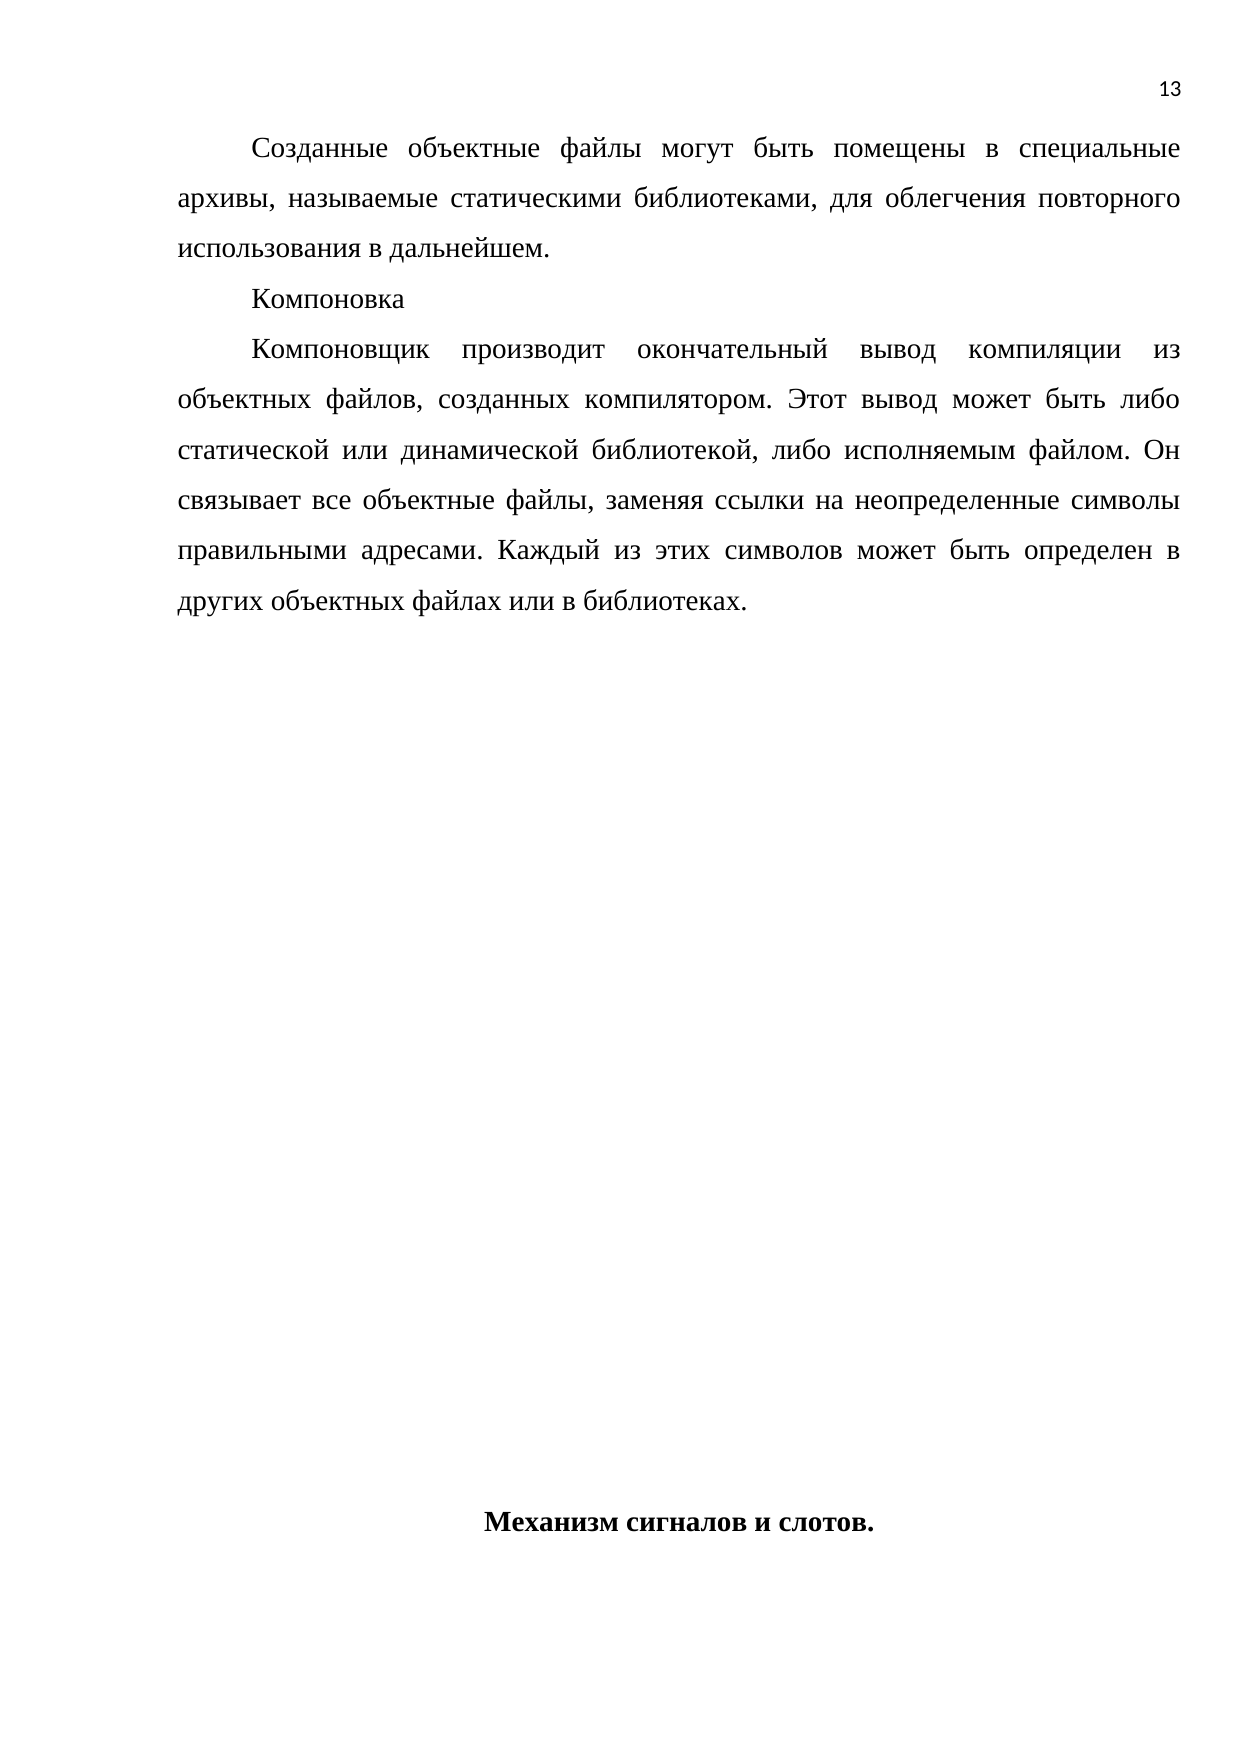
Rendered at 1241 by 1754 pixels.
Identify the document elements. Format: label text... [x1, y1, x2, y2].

text Созданные объектные файлы могут быть помещены в специальные архивы, называемые статическими библиотеками, для облегчения повторного использования в дальнейшем. [177, 130, 1181, 264]
text Компоновщик производит окончательный вывод компиляции из объектных файлов, созданных компилятором. Этот вывод может быть либо статической или динамической библиотекой, либо исполняемым файлом. Он связывает все объектные файлы, заменяя ссылки на неопределенные символы правильными адресами. Каждый из этих символов может быть определен в других объектных файлах или в библиотеках. [177, 331, 1181, 616]
text Компоновка [177, 281, 1181, 314]
subtitle Механизм сигналов и слотов. [177, 1504, 1181, 1537]
